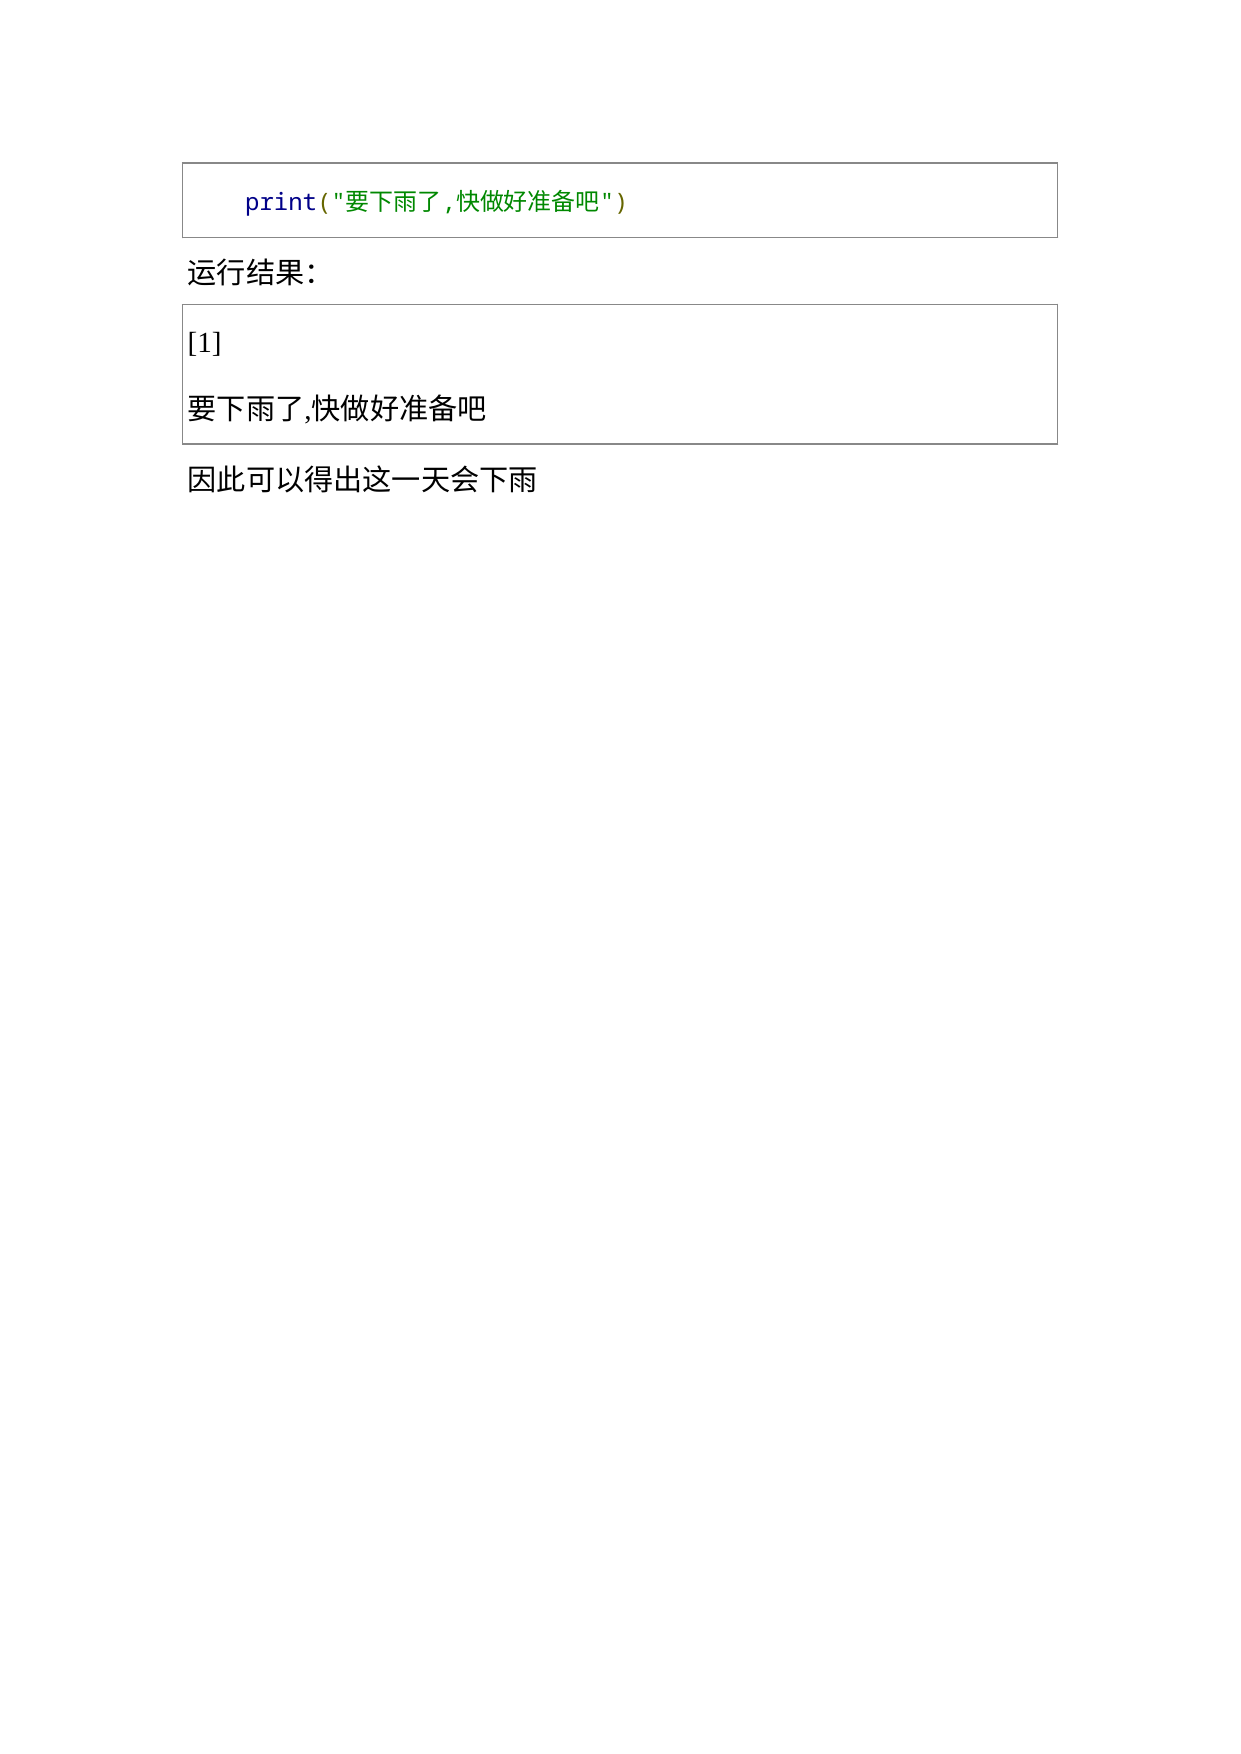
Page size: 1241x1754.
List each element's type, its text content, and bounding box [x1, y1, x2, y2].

text 运行结果： [187, 238, 1053, 303]
text [1] [183, 305, 1057, 368]
text 要下雨了,快做好准备吧 [183, 368, 1057, 443]
text print("要下雨了,快做好准备吧") [183, 164, 1057, 237]
text 因此可以得出这一天会下雨 [187, 445, 1053, 510]
